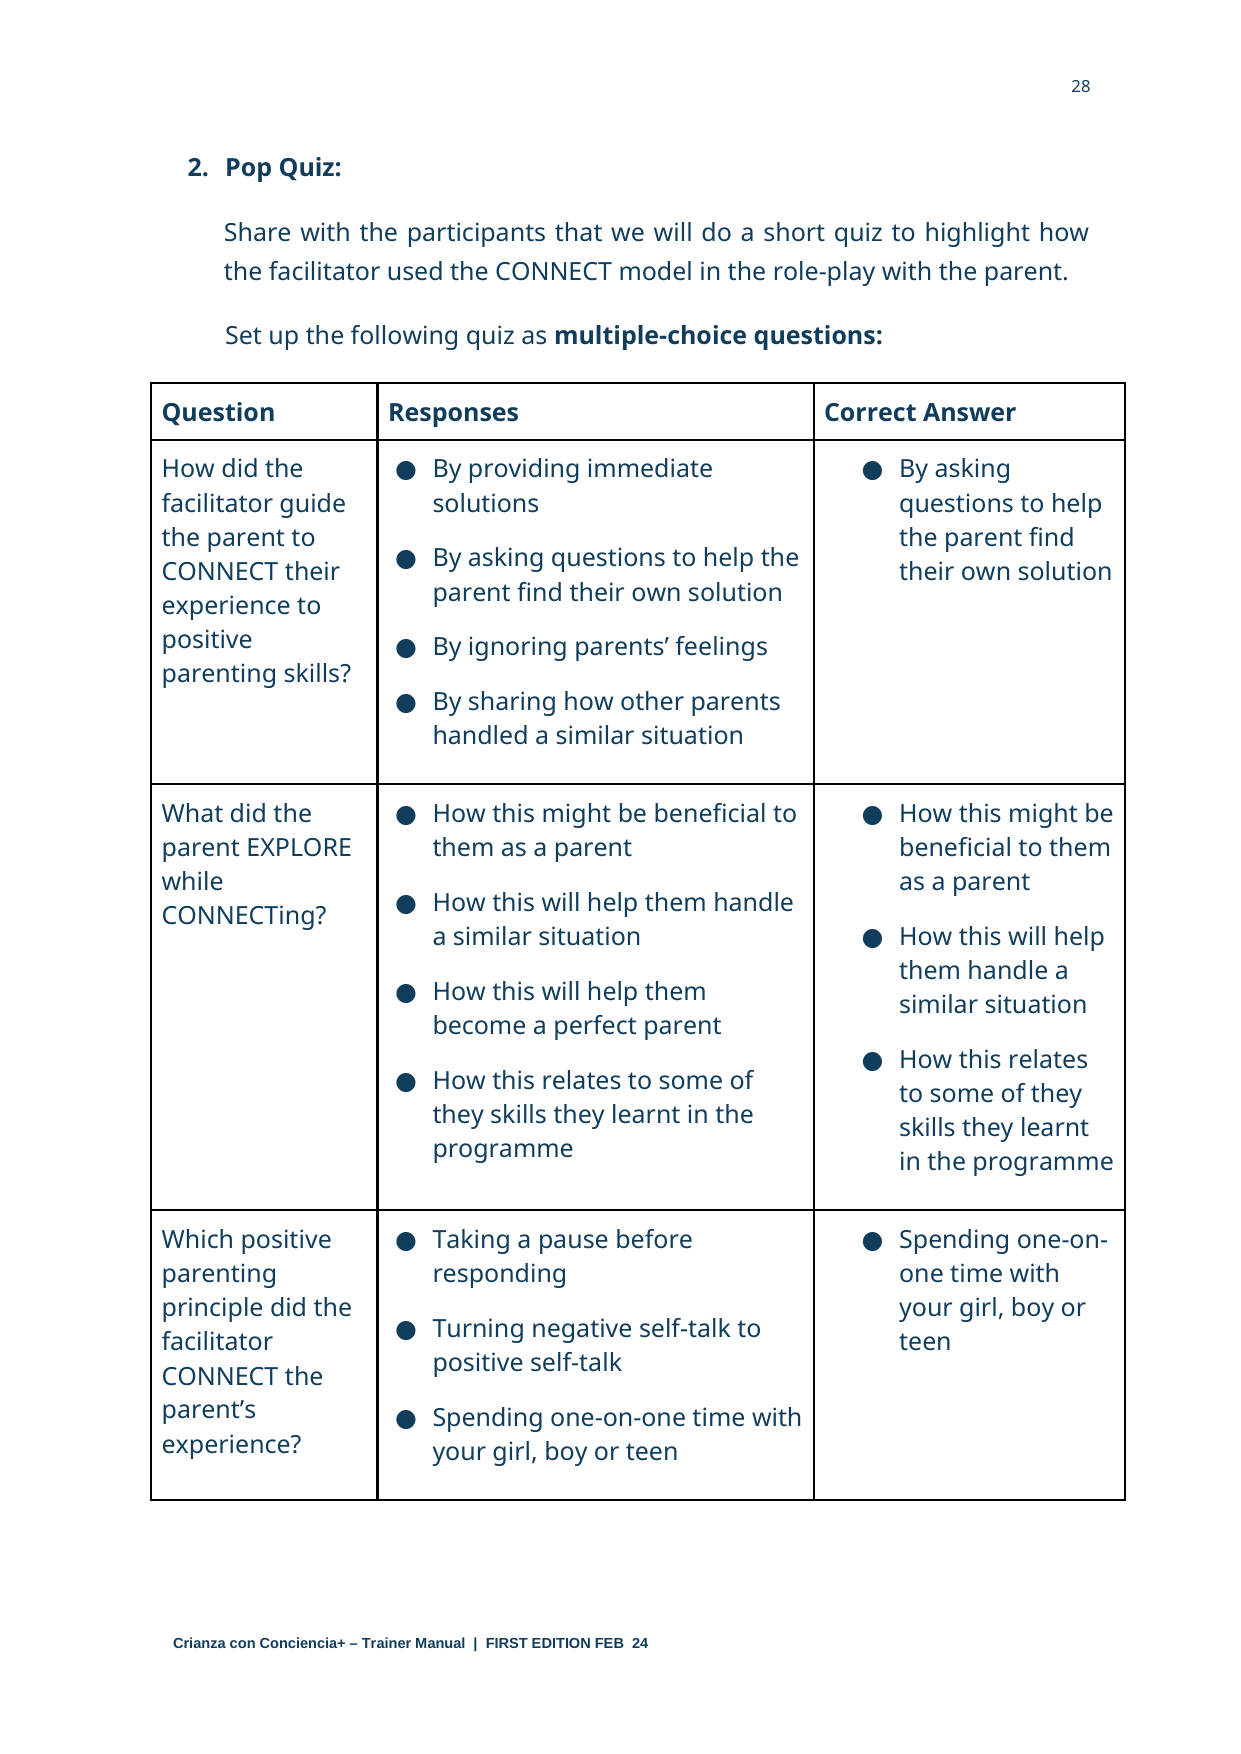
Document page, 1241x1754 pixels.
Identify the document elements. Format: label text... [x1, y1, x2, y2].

table_cell By providing immediate solutions By asking questions to help the parent find their own solution By ignoring parents’ feelings By sharing how other parents handled a similar situation [379, 441, 813, 783]
text Share with the participants that we will do a short quiz to highlight how the facilitator used the CONNECT model in the role-play with the parent. [224, 214, 1090, 287]
table_cell What did the parent EXPLORE while CONNECTing? [152, 785, 376, 1209]
table_header Responses [379, 384, 813, 439]
text Set up the following quiz as multiple-choice questions: [150, 317, 1090, 352]
table_cell Spending one-on-one time with your girl, boy or teen [815, 1211, 1124, 1499]
table_header Correct Answer [815, 384, 1124, 439]
list Pop Quiz: [187, 150, 1090, 184]
table_cell By asking questions to help the parent find their own solution [815, 441, 1124, 783]
table_header Question [152, 384, 376, 439]
table_cell Taking a pause before responding Turning negative self-talk to positive self-talk Spending one-on-one time with your girl, boy or teen [379, 1211, 813, 1499]
table_cell How this might be beneficial to them as a parent How this will help them handle a similar situation How this relates to some of they skills they learnt in the programme [815, 785, 1124, 1209]
table_cell Which positive parenting principle did the facilitator CONNECT the parent’s experience? [152, 1211, 376, 1499]
table_cell How this might be beneficial to them as a parent How this will help them handle a similar situation How this will help them become a perfect parent How this relates to some of they skills they learnt in the programme [379, 785, 813, 1209]
table_cell How did the facilitator guide the parent to CONNECT their experience to positive parenting skills? [152, 441, 376, 783]
